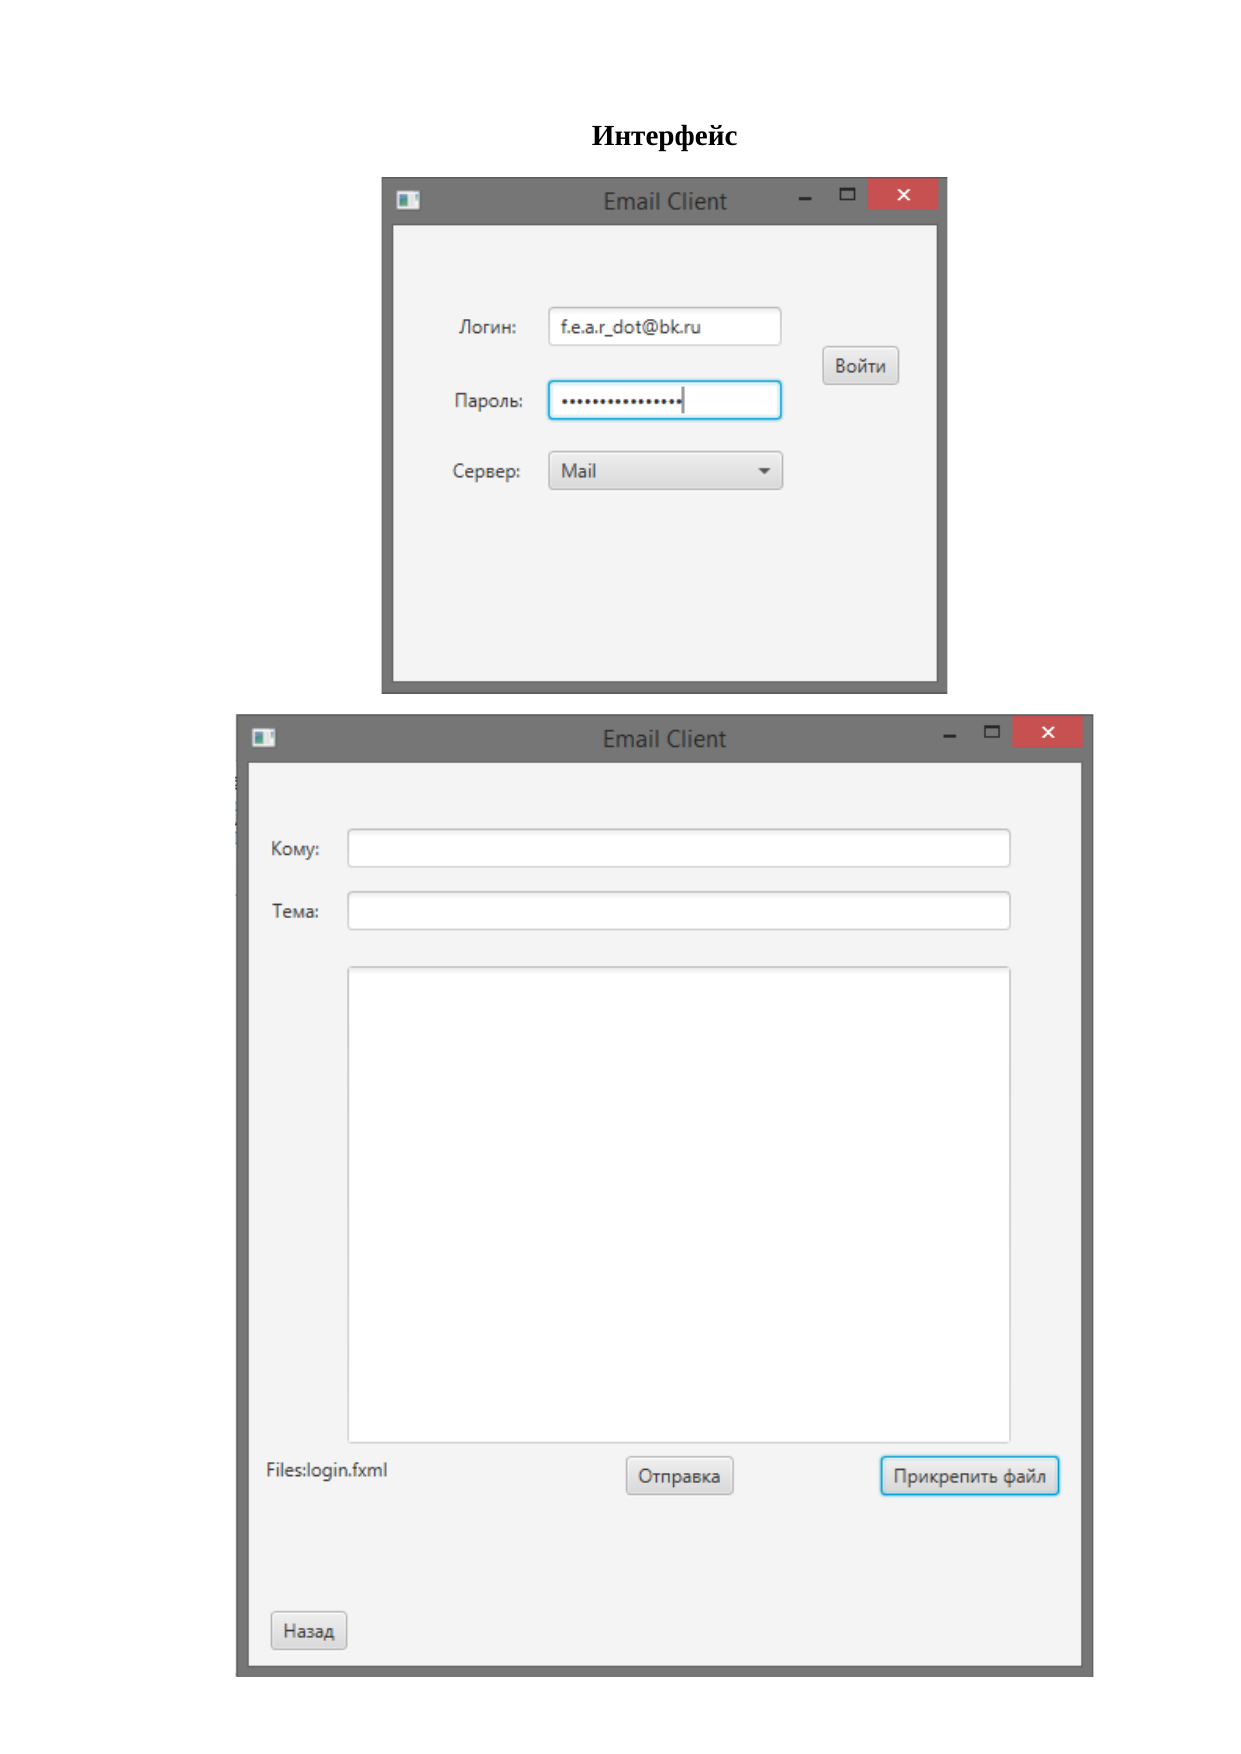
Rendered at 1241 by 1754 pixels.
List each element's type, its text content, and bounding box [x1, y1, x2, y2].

picture [381, 177, 948, 694]
text Интерфейс [177, 118, 1152, 152]
picture [235, 714, 1094, 1677]
